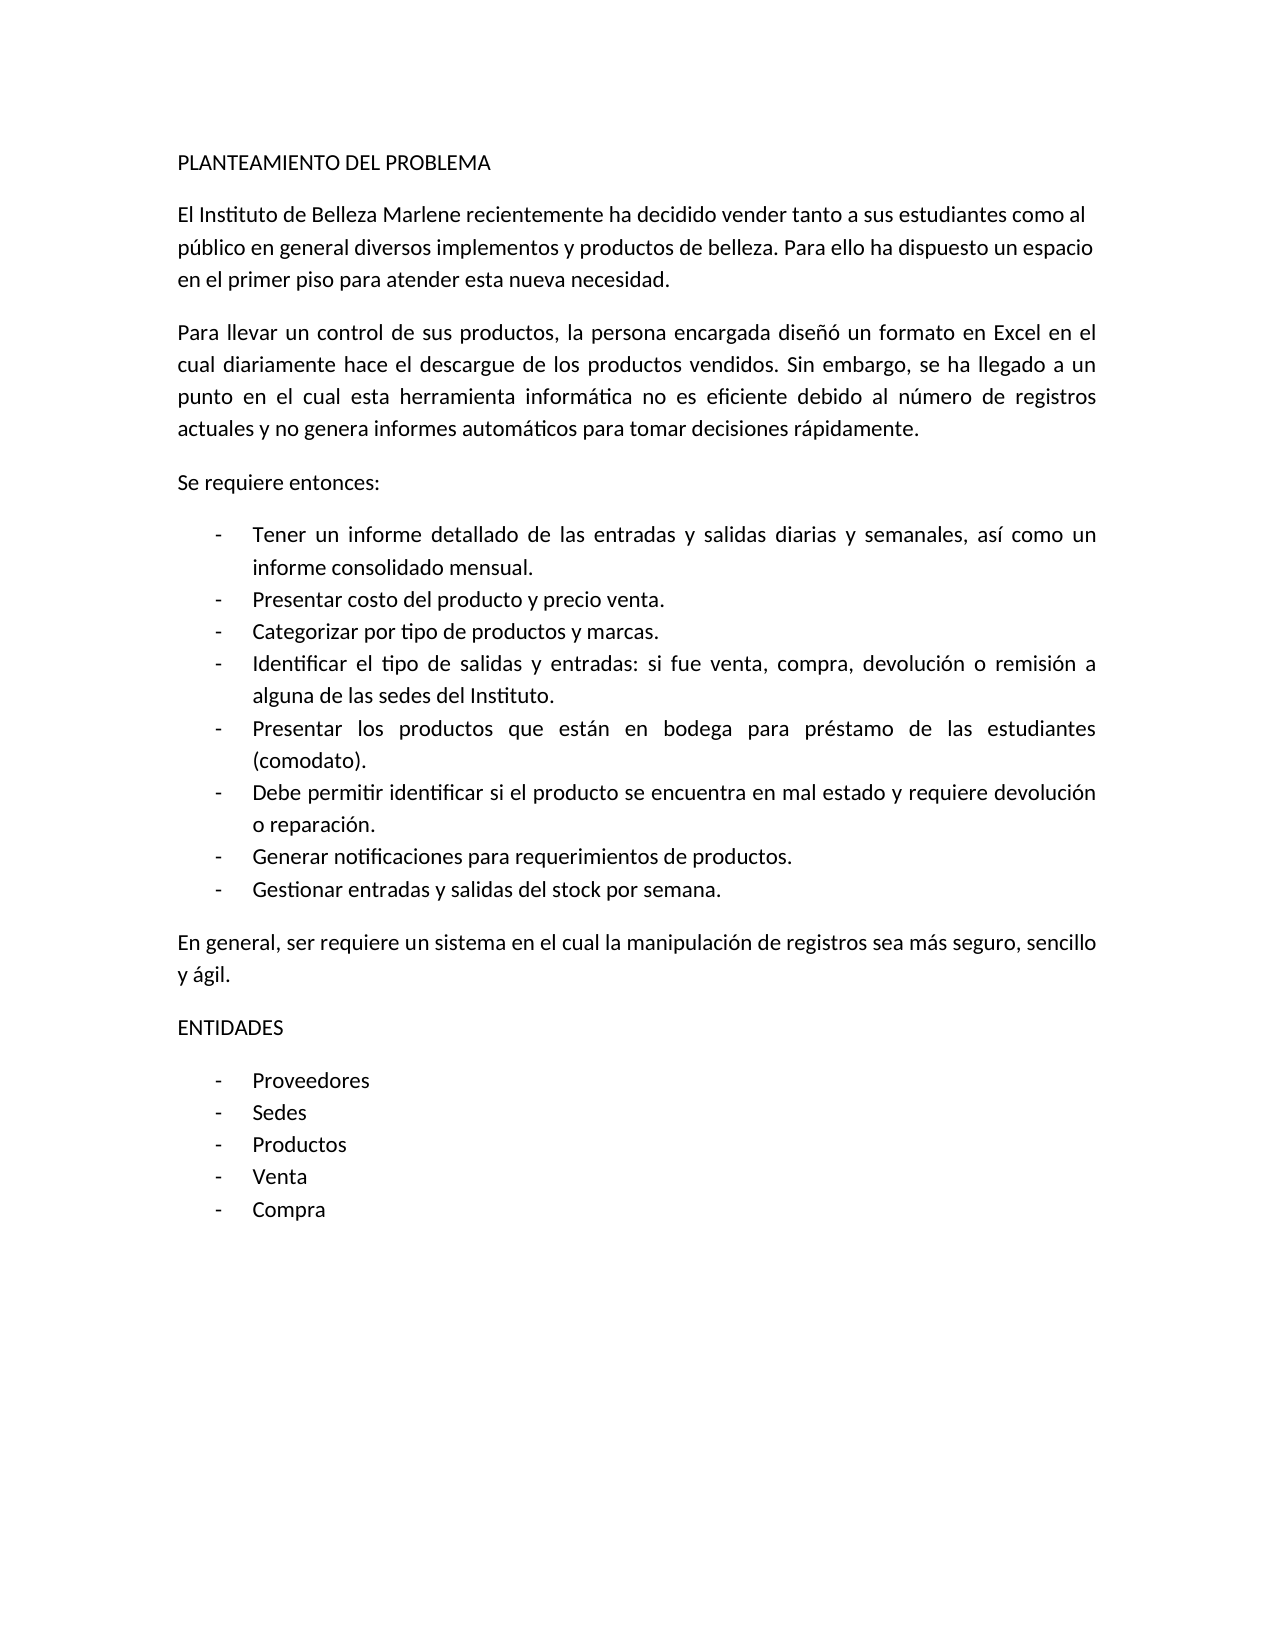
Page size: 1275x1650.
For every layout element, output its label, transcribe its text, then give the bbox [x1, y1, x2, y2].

text Se requiere entonces: [177, 468, 1098, 496]
list Presentar costo del producto y precio venta. [215, 585, 1098, 613]
list Productos [215, 1130, 1098, 1158]
text ENTIDADES [177, 1013, 1098, 1041]
list Gestionar entradas y salidas del stock por semana. [215, 875, 1098, 903]
list Presentar los productos que están en bodega para préstamo de las estudiantes (comodato). [215, 714, 1098, 774]
list Venta [215, 1162, 1098, 1191]
text Para llevar un control de sus productos, la persona encargada diseñó un formato en Excel en el cual diariamente hace el descargue de los productos vendidos. Sin embargo, se ha llegado a un punto en el cual esta herramienta informática no es eficiente debido al número de registros actuales y no genera informes automáticos para tomar decisiones rápidamente. [177, 318, 1098, 443]
list Identificar el tipo de salidas y entradas: si fue venta, compra, devolución o remisión a alguna de las sedes del Instituto. [215, 649, 1098, 709]
list Categorizar por tipo de productos y marcas. [215, 617, 1098, 645]
list Debe permitir identificar si el producto se encuentra en mal estado y requiere devolución o reparación. [215, 778, 1098, 838]
list Generar notificaciones para requerimientos de productos. [215, 842, 1098, 871]
list Sedes [215, 1098, 1098, 1126]
text En general, ser requiere un sistema en el cual la manipulación de registros sea más seguro, sencillo y ágil. [177, 928, 1098, 988]
text El Instituto de Belleza Marlene recientemente ha decidido vender tanto a sus estudiantes como al público en general diversos implementos y productos de belleza. Para ello ha dispuesto un espacio en el primer piso para atender esta nueva necesidad. [177, 201, 1098, 293]
list Compra [215, 1195, 1098, 1223]
list Proveedores [215, 1066, 1098, 1094]
list Tener un informe detallado de las entradas y salidas diarias y semanales, así como un informe consolidado mensual. [215, 521, 1098, 581]
text PLANTEAMIENTO DEL PROBLEMA [177, 148, 1098, 176]
